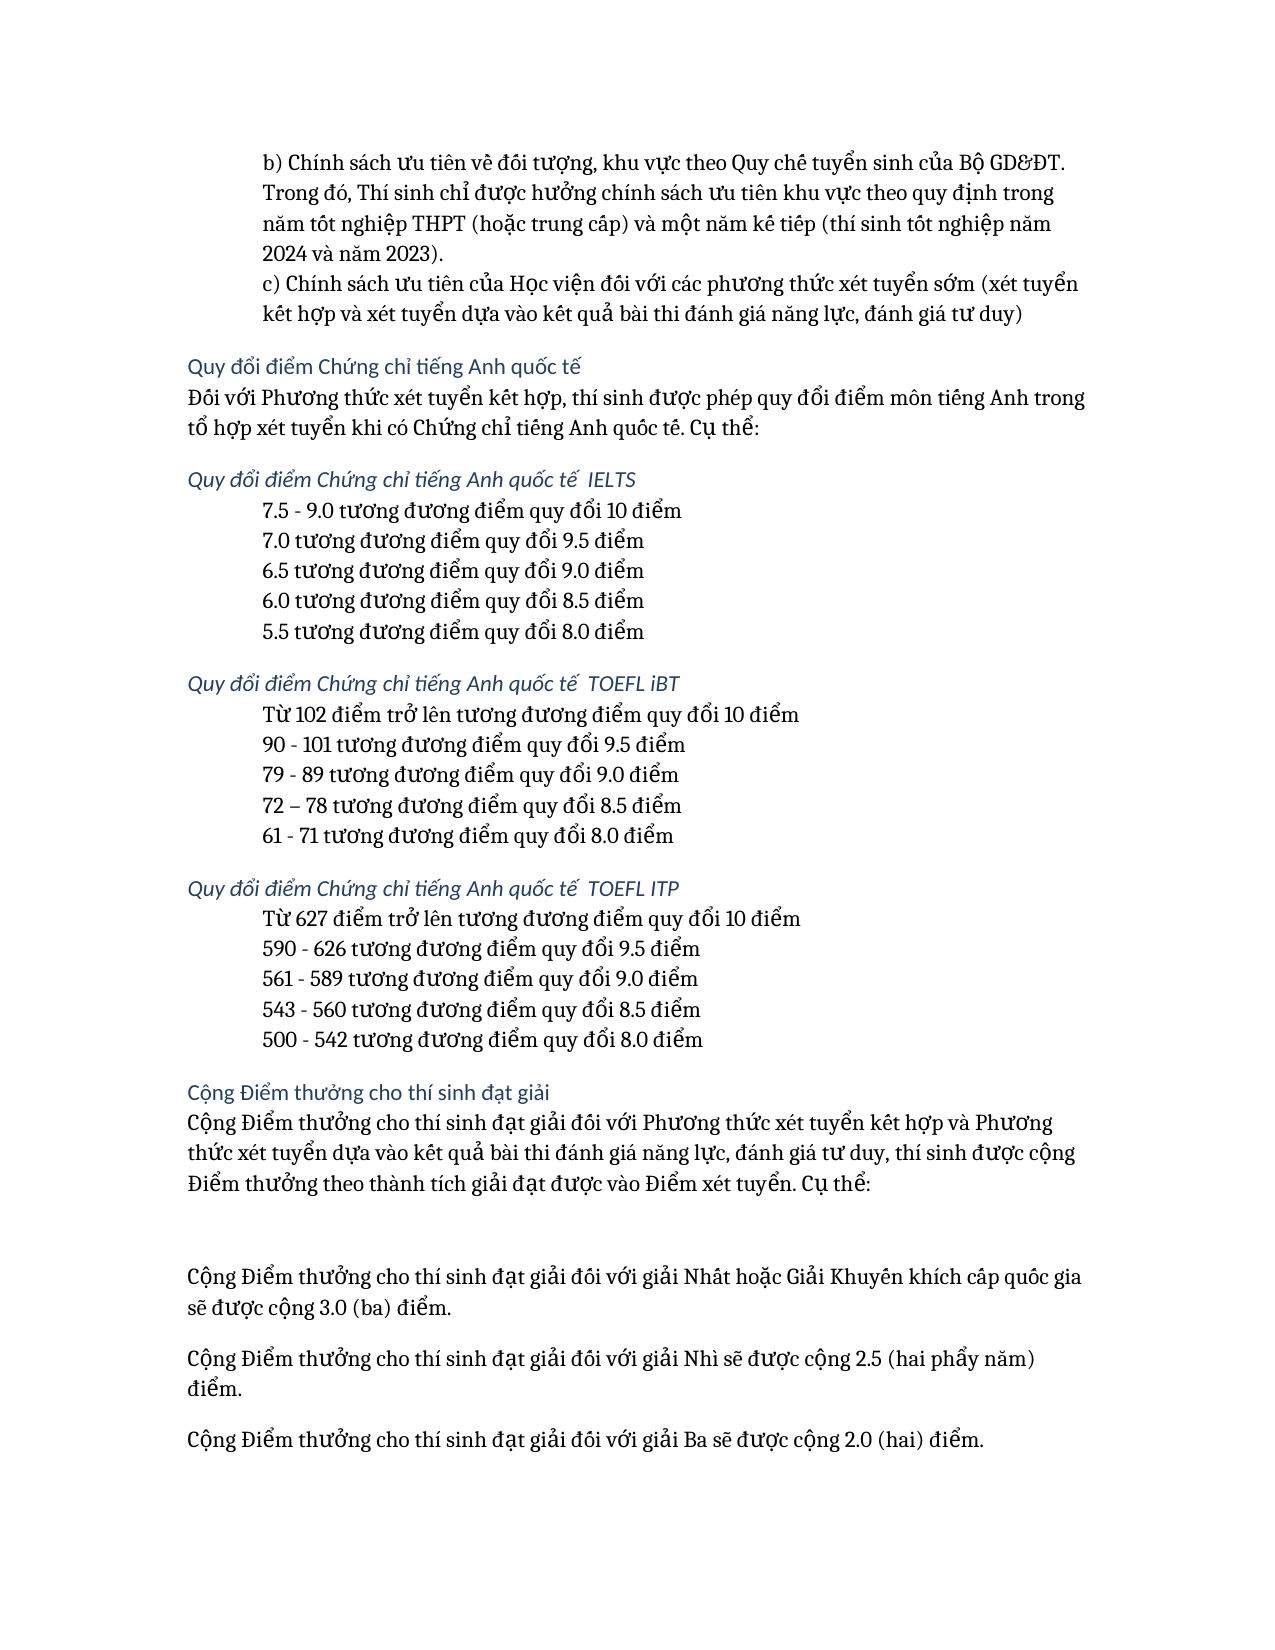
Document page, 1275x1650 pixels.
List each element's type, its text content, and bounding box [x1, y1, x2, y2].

text Cộng Điểm thưởng cho thí sinh đạt giải đối với Phương thức xét tuyển kết hợp và Phương thức xét tuyển dựa vào kết quả bài thi đánh giá năng lực, đánh giá tư duy, thí sinh được cộng Điểm thưởng theo thành tích giải đạt được vào Điểm xét tuyển. Cụ thể: [187, 1110, 1087, 1197]
list 561 - 589 tương đương điểm quy đổi 9.0 điểm [262, 966, 1087, 993]
subtitle Quy đổi điểm Chứng chỉ tiếng Anh quốc tế IELTS [187, 466, 1087, 493]
list 61 - 71 tương đương điểm quy đổi 8.0 điểm [262, 823, 1087, 849]
list 90 - 101 tương đương điểm quy đổi 9.5 điểm [262, 732, 1087, 758]
subtitle Quy đổi điểm Chứng chỉ tiếng Anh quốc tế [187, 352, 1087, 380]
list Từ 102 điểm trở lên tương đương điểm quy đổi 10 điểm [262, 702, 1087, 728]
list 6.5 tương đương điểm quy đổi 9.0 điểm [262, 558, 1087, 584]
subtitle Quy đổi điểm Chứng chỉ tiếng Anh quốc tế TOEFL ITP [187, 874, 1087, 902]
text Cộng Điểm thưởng cho thí sinh đạt giải đối với giải Nhì sẽ được cộng 2.5 (hai phẩy năm) điểm. [187, 1345, 1087, 1402]
list 5.5 tương đương điểm quy đổi 8.0 điểm [262, 618, 1087, 645]
list Từ 627 điểm trở lên tương đương điểm quy đổi 10 điểm [262, 906, 1087, 932]
list 500 - 542 tương đương điểm quy đổi 8.0 điểm [262, 1027, 1087, 1053]
text Cộng Điểm thưởng cho thí sinh đạt giải đối với giải Nhất hoặc Giải Khuyến khích cấp quốc gia sẽ được cộng 3.0 (ba) điểm. [187, 1264, 1087, 1321]
list 7.5 - 9.0 tương đương điểm quy đổi 10 điểm [262, 498, 1087, 524]
text Cộng Điểm thưởng cho thí sinh đạt giải đối với giải Ba sẽ được cộng 2.0 (hai) điểm. [187, 1427, 1087, 1453]
list 79 - 89 tương đương điểm quy đổi 9.0 điểm [262, 762, 1087, 788]
text Đối với Phương thức xét tuyển kết hợp, thí sinh được phép quy đổi điểm môn tiếng Anh trong tổ hợp xét tuyển khi có Chứng chỉ tiếng Anh quốc tế. Cụ thể: [187, 384, 1087, 441]
list b) Chính sách ưu tiên về đối tượng, khu vực theo Quy chế tuyển sinh của Bộ GD&ĐT. Trong đó, Thí sinh chỉ được hưởng chính sách ưu tiên khu vực theo quy định trong năm tốt nghiệp THPT (hoặc trung cấp) và một năm kế tiếp (thí sinh tốt nghiệp năm 2024 và năm 2023). [262, 150, 1087, 267]
list 590 - 626 tương đương điểm quy đổi 9.5 điểm [262, 936, 1087, 962]
subtitle Quy đổi điểm Chứng chỉ tiếng Anh quốc tế TOEFL iBT [187, 669, 1087, 698]
list 6.0 tương đương điểm quy đổi 8.5 điểm [262, 588, 1087, 615]
list c) Chính sách ưu tiên của Học viện đối với các phương thức xét tuyển sớm (xét tuyển kết hợp và xét tuyển dựa vào kết quả bài thi đánh giá năng lực, đánh giá tư duy) [262, 271, 1087, 327]
list 7.0 tương đương điểm quy đổi 9.5 điểm [262, 528, 1087, 554]
list 543 - 560 tương đương điểm quy đổi 8.5 điểm [262, 996, 1087, 1023]
list 72 – 78 tương đương điểm quy đổi 8.5 điểm [262, 792, 1087, 819]
subtitle Cộng Điểm thưởng cho thí sinh đạt giải [187, 1078, 1087, 1106]
